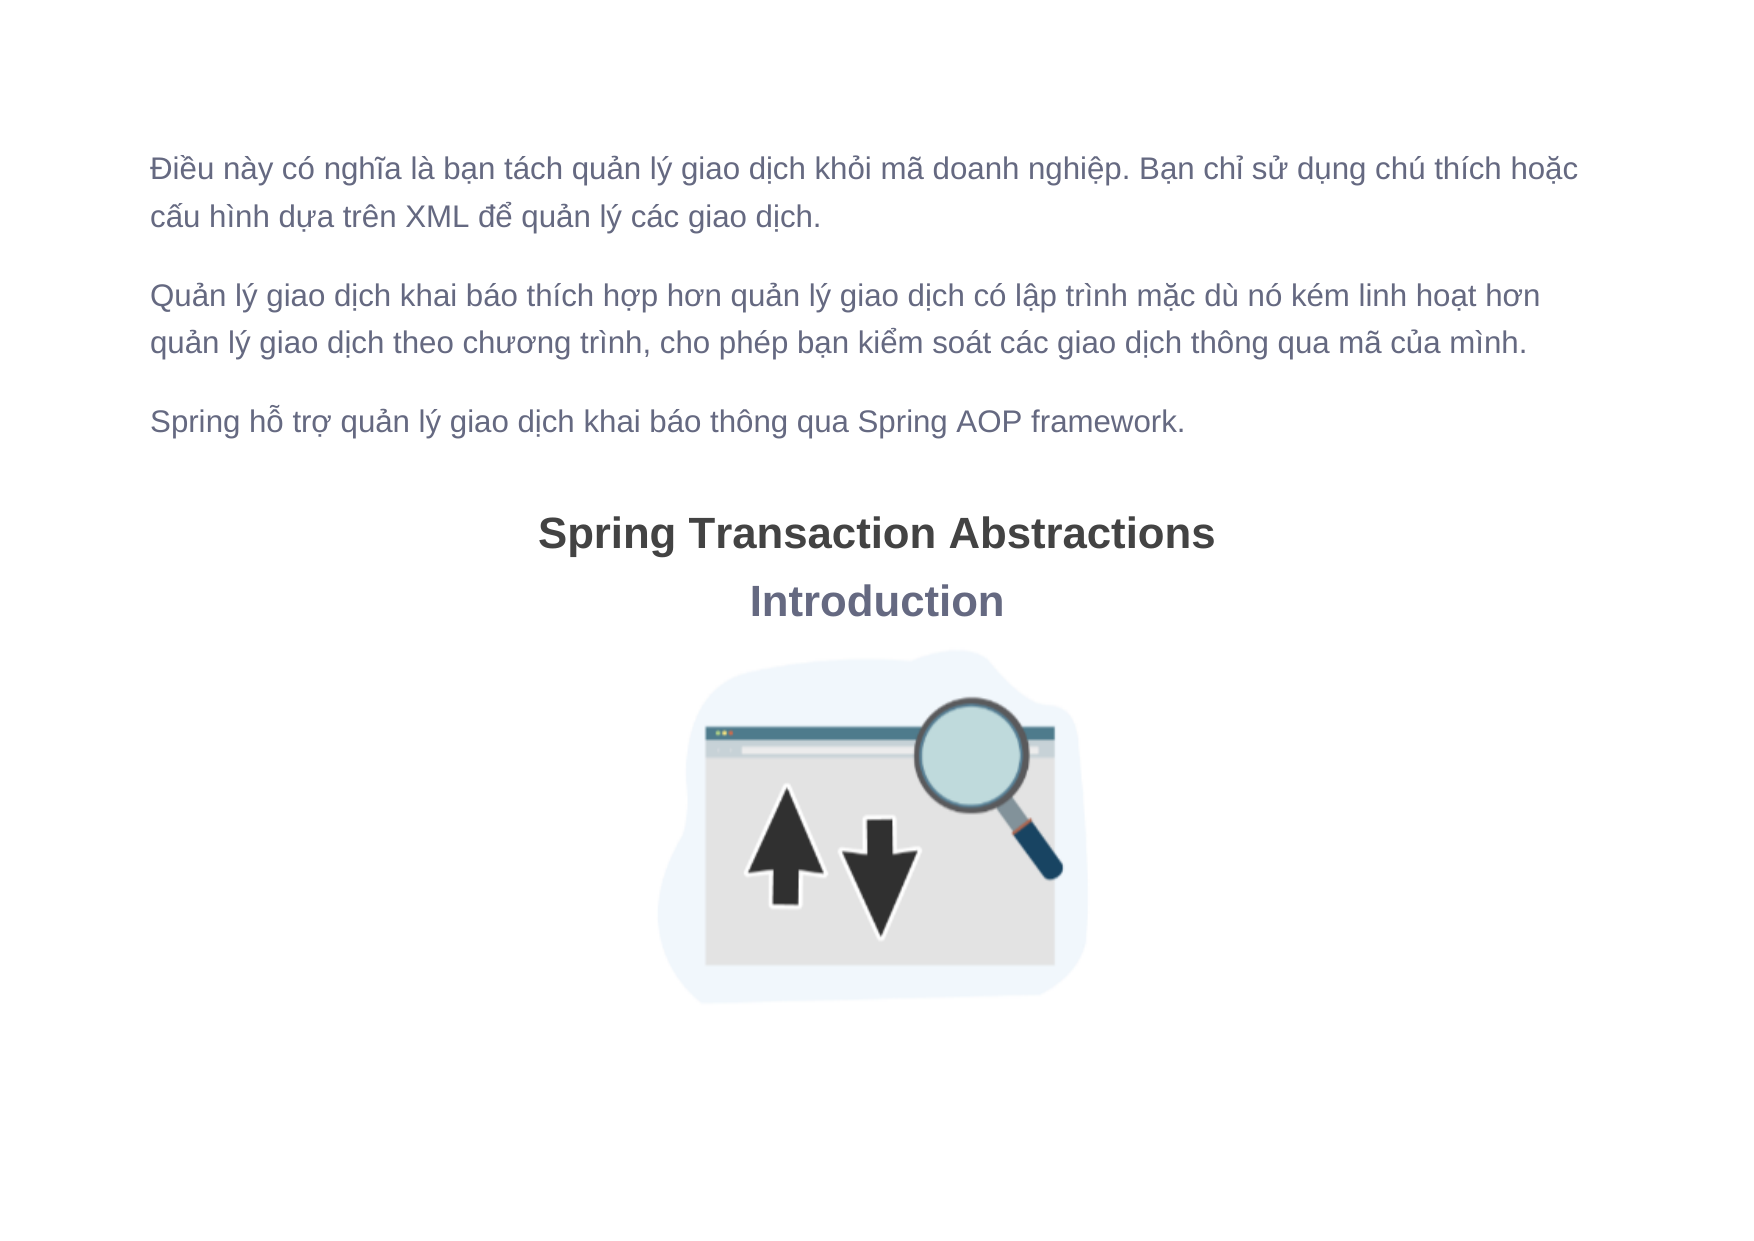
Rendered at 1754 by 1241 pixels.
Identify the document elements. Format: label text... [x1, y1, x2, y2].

subtitle Spring Transaction Abstractions Introduction [150, 507, 1604, 1020]
picture [641, 637, 1113, 1020]
subtitle Quản lý giao dịch khai báo thích hợp hơn quản lý giao dịch có lập trình mặc dù nó kém linh hoạt hơn quản lý giao dịch theo chương trình, cho phép bạn kiểm soát các giao dịch thông qua mã của mình. [150, 277, 1604, 360]
subtitle Spring hỗ trợ quản lý giao dịch khai báo thông qua Spring AOP framework. [150, 403, 1604, 439]
subtitle Điều này có nghĩa là bạn tách quản lý giao dịch khỏi mã doanh nghiệp. Bạn chỉ sử dụng chú thích hoặc cấu hình dựa trên XML để quản lý các giao dịch. [150, 150, 1604, 234]
